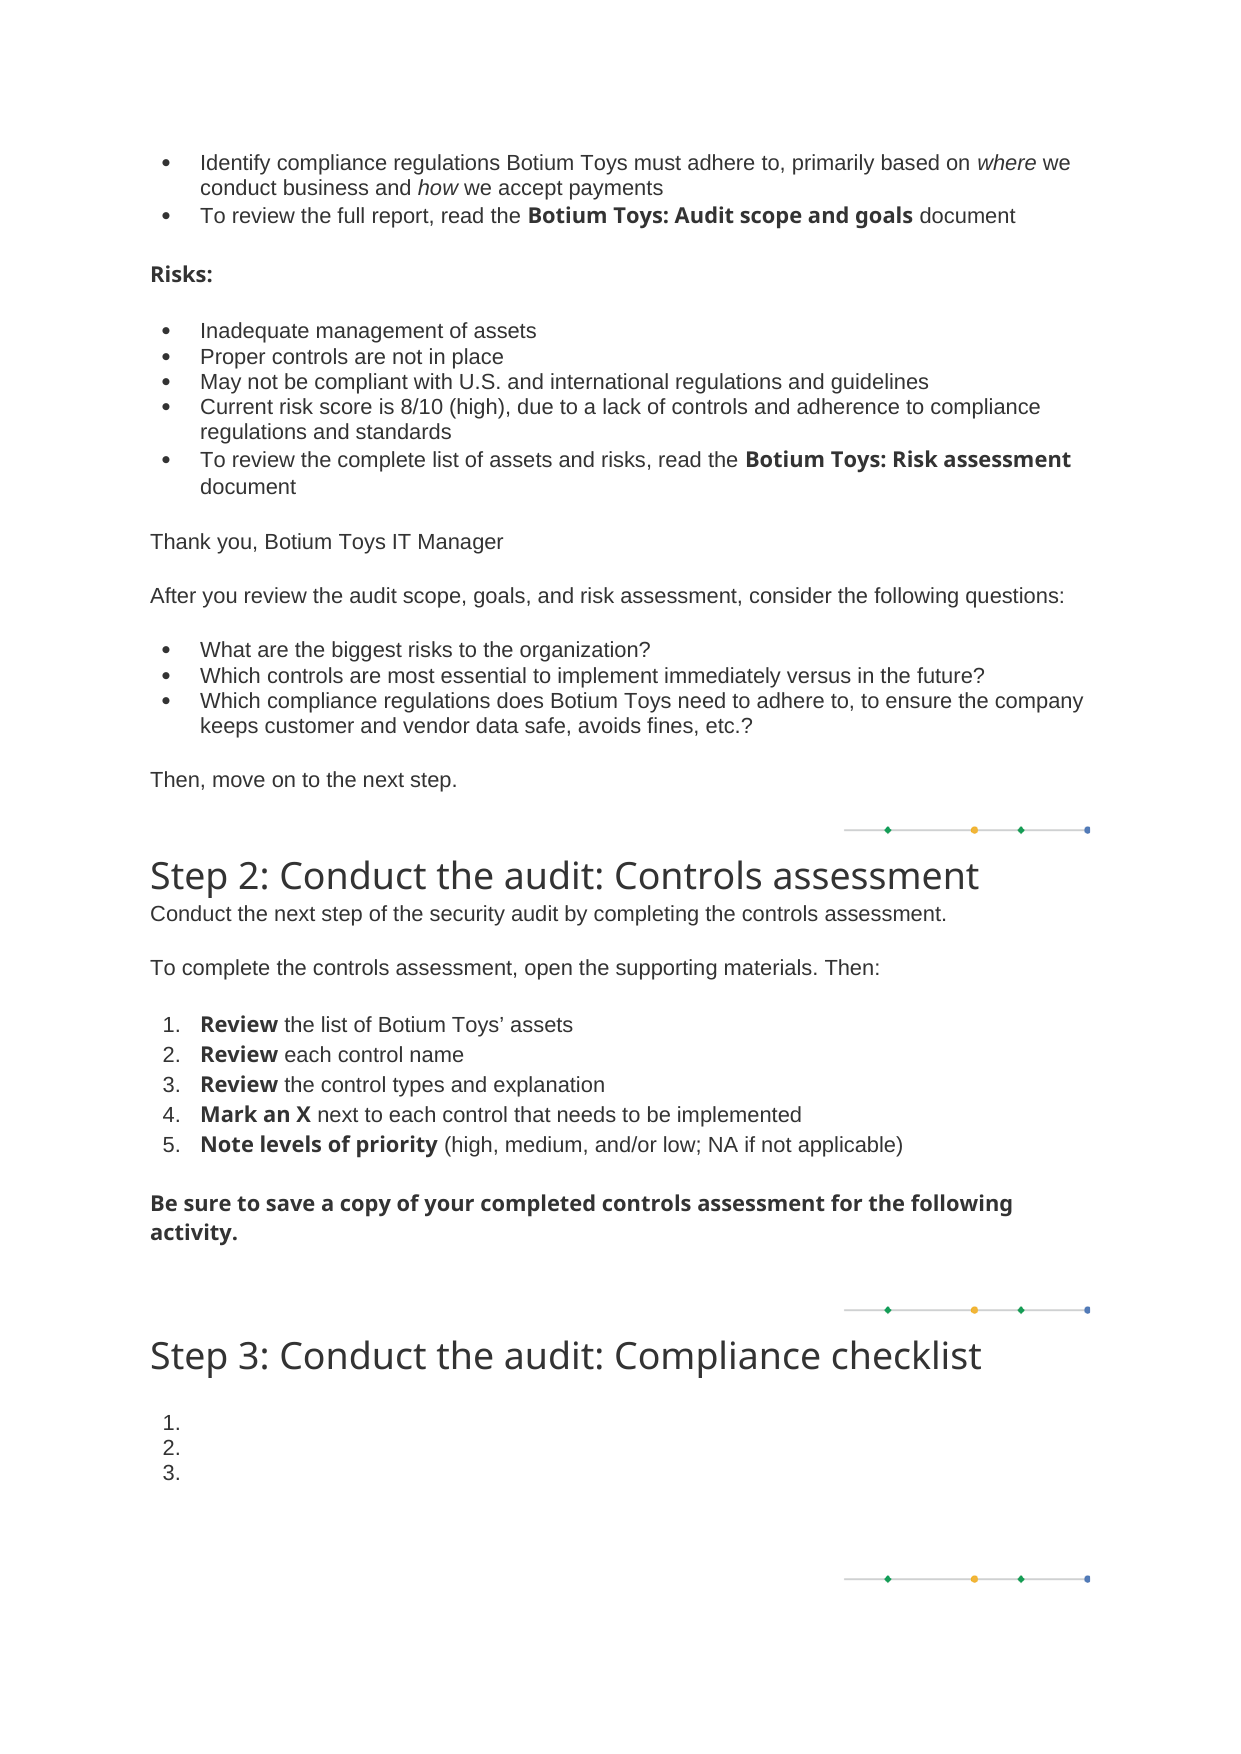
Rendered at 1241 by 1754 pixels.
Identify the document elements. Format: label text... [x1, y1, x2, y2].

text Conduct the next step of the security audit by completing the controls assessment. [150, 901, 1090, 926]
list To review the full report, read the Botium Toys: Audit scope and goals document [162, 200, 1090, 230]
list Review the control types and explanation [162, 1069, 1090, 1099]
list Current risk score is 8/10 (high), due to a lack of controls and adherence to compliance regulations and standards [162, 394, 1090, 444]
text Thank you, Botium Toys IT Manager [150, 528, 1090, 554]
list Inadequate management of assets [162, 318, 1090, 343]
text Then, move on to the next step. [150, 767, 1090, 792]
list To review the complete list of assets and risks, read the Botium Toys: Risk assessment document [162, 444, 1090, 499]
list Mark an X next to each control that needs to be implemented [162, 1099, 1090, 1129]
list Proper controls are not in place [162, 343, 1090, 369]
list Review each control name [162, 1039, 1090, 1069]
list Identify compliance regulations Botium Toys must adhere to, primarily based on where we conduct business and how we accept payments [162, 150, 1090, 200]
text Risks: [150, 259, 1090, 289]
text Be sure to save a copy of your completed controls assessment for the following activity. [150, 1188, 1090, 1247]
list Note levels of priority (high, medium, and/or low; NA if not applicable) [162, 1129, 1090, 1158]
text To complete the controls assessment, open the supporting materials. Then: [150, 955, 1090, 980]
text Step 2: Conduct the audit: Controls assessment [150, 850, 1090, 901]
picture [150, 821, 1091, 838]
text Step 3: Conduct the audit: Compliance checklist [150, 1329, 1090, 1381]
text After you review the audit scope, goals, and risk assessment, consider the following questions: [150, 583, 1090, 608]
list Which controls are most essential to implement immediately versus in the future? [162, 662, 1090, 688]
list What are the biggest risks to the organization? [162, 637, 1090, 662]
list May not be compliant with U.S. and international regulations and guidelines [162, 369, 1090, 394]
picture [150, 1301, 1091, 1318]
list Which compliance regulations does Botium Toys need to adhere to, to ensure the company keeps customer and vendor data safe, avoids fines, etc.? [162, 688, 1090, 738]
picture [150, 1570, 1091, 1587]
list Review the list of Botium Toys’ assets [162, 1009, 1090, 1039]
